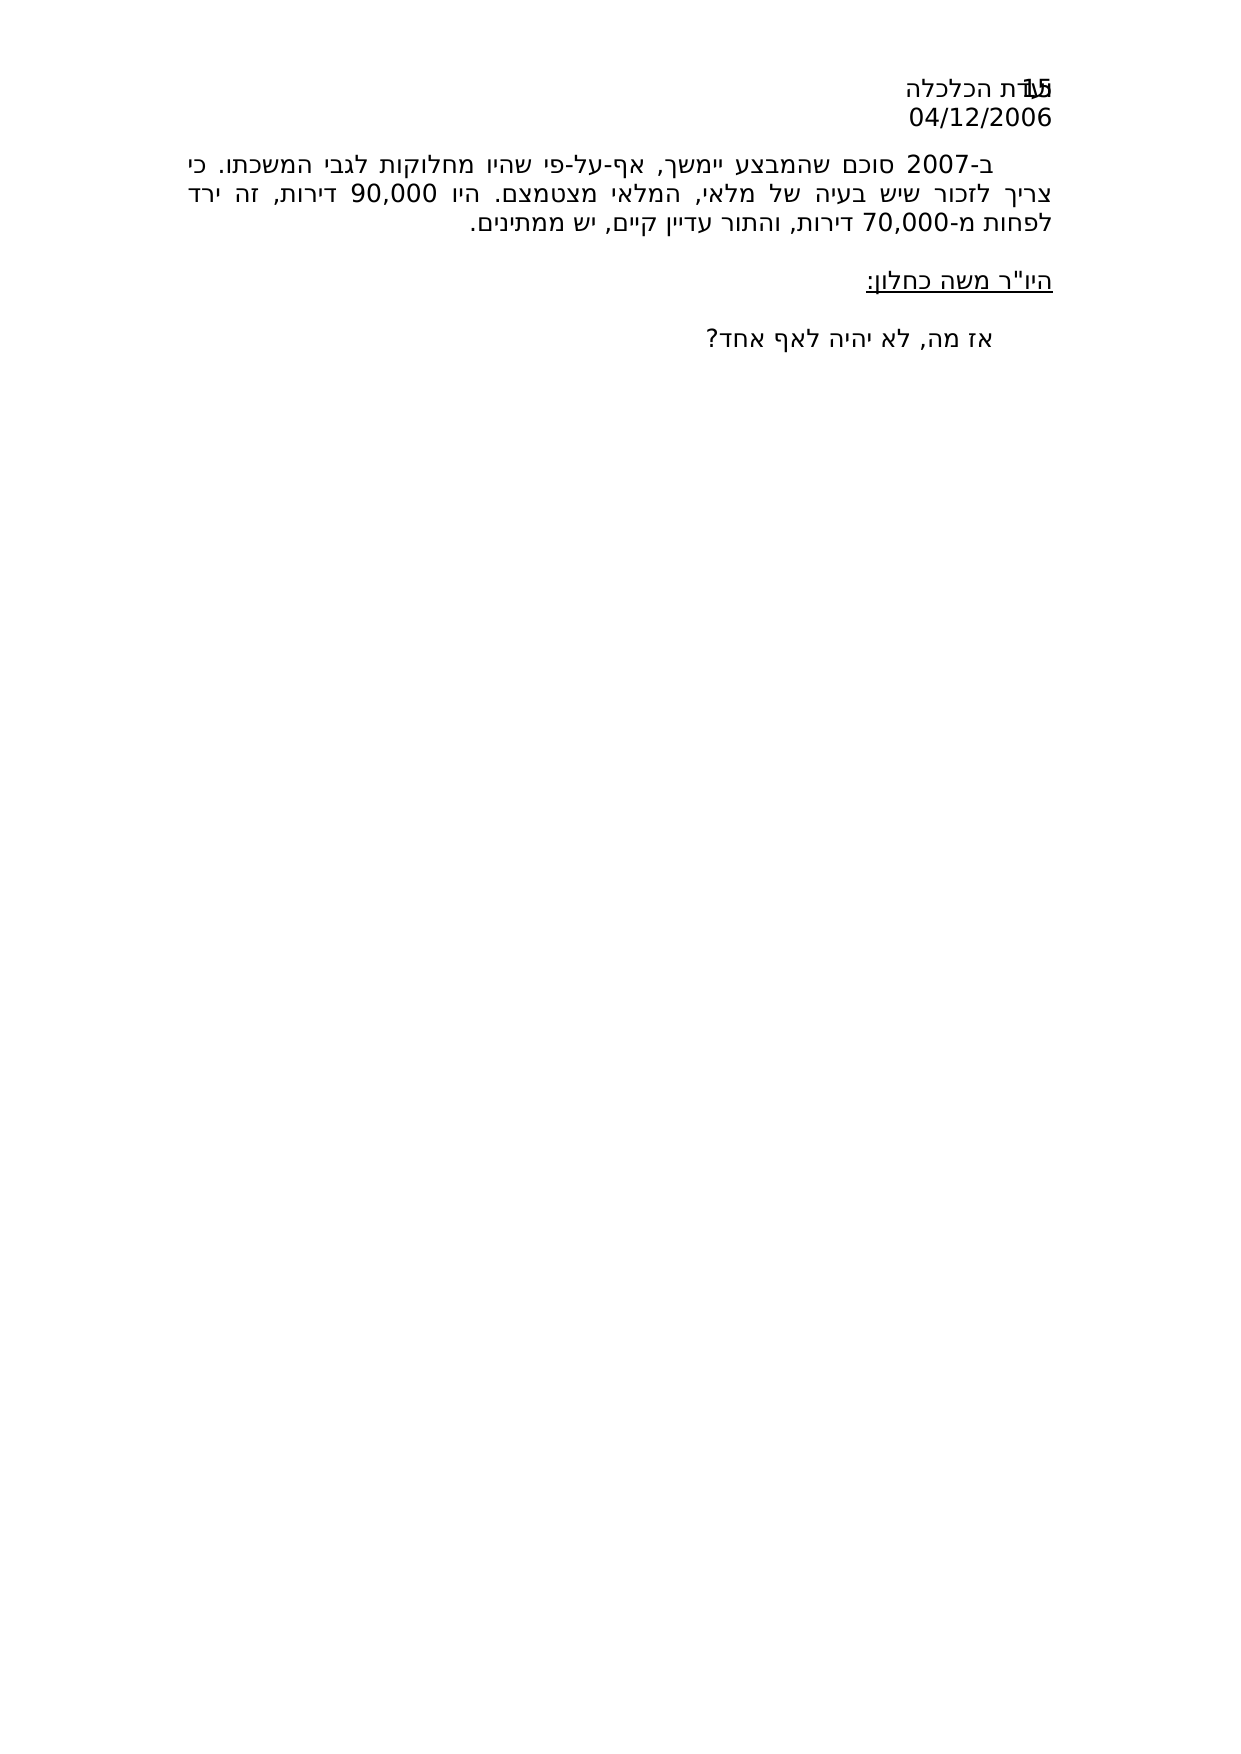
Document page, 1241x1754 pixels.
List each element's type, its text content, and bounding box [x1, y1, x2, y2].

text היו"ר משה כחלון: [187, 266, 1053, 295]
text אז מה, לא יהיה לאף אחד? [187, 324, 1053, 353]
text ב-2007 סוכם שהמבצע יימשך, אף-על-פי שהיו מחלוקות לגבי המשכתו. כי צריך לזכור שיש בעיה של מלאי, המלאי מצטמצם. היו 90,000 דירות, זה ירד לפחות מ-70,000 דירות, והתור עדיין קיים, יש ממתינים. [187, 150, 1053, 237]
